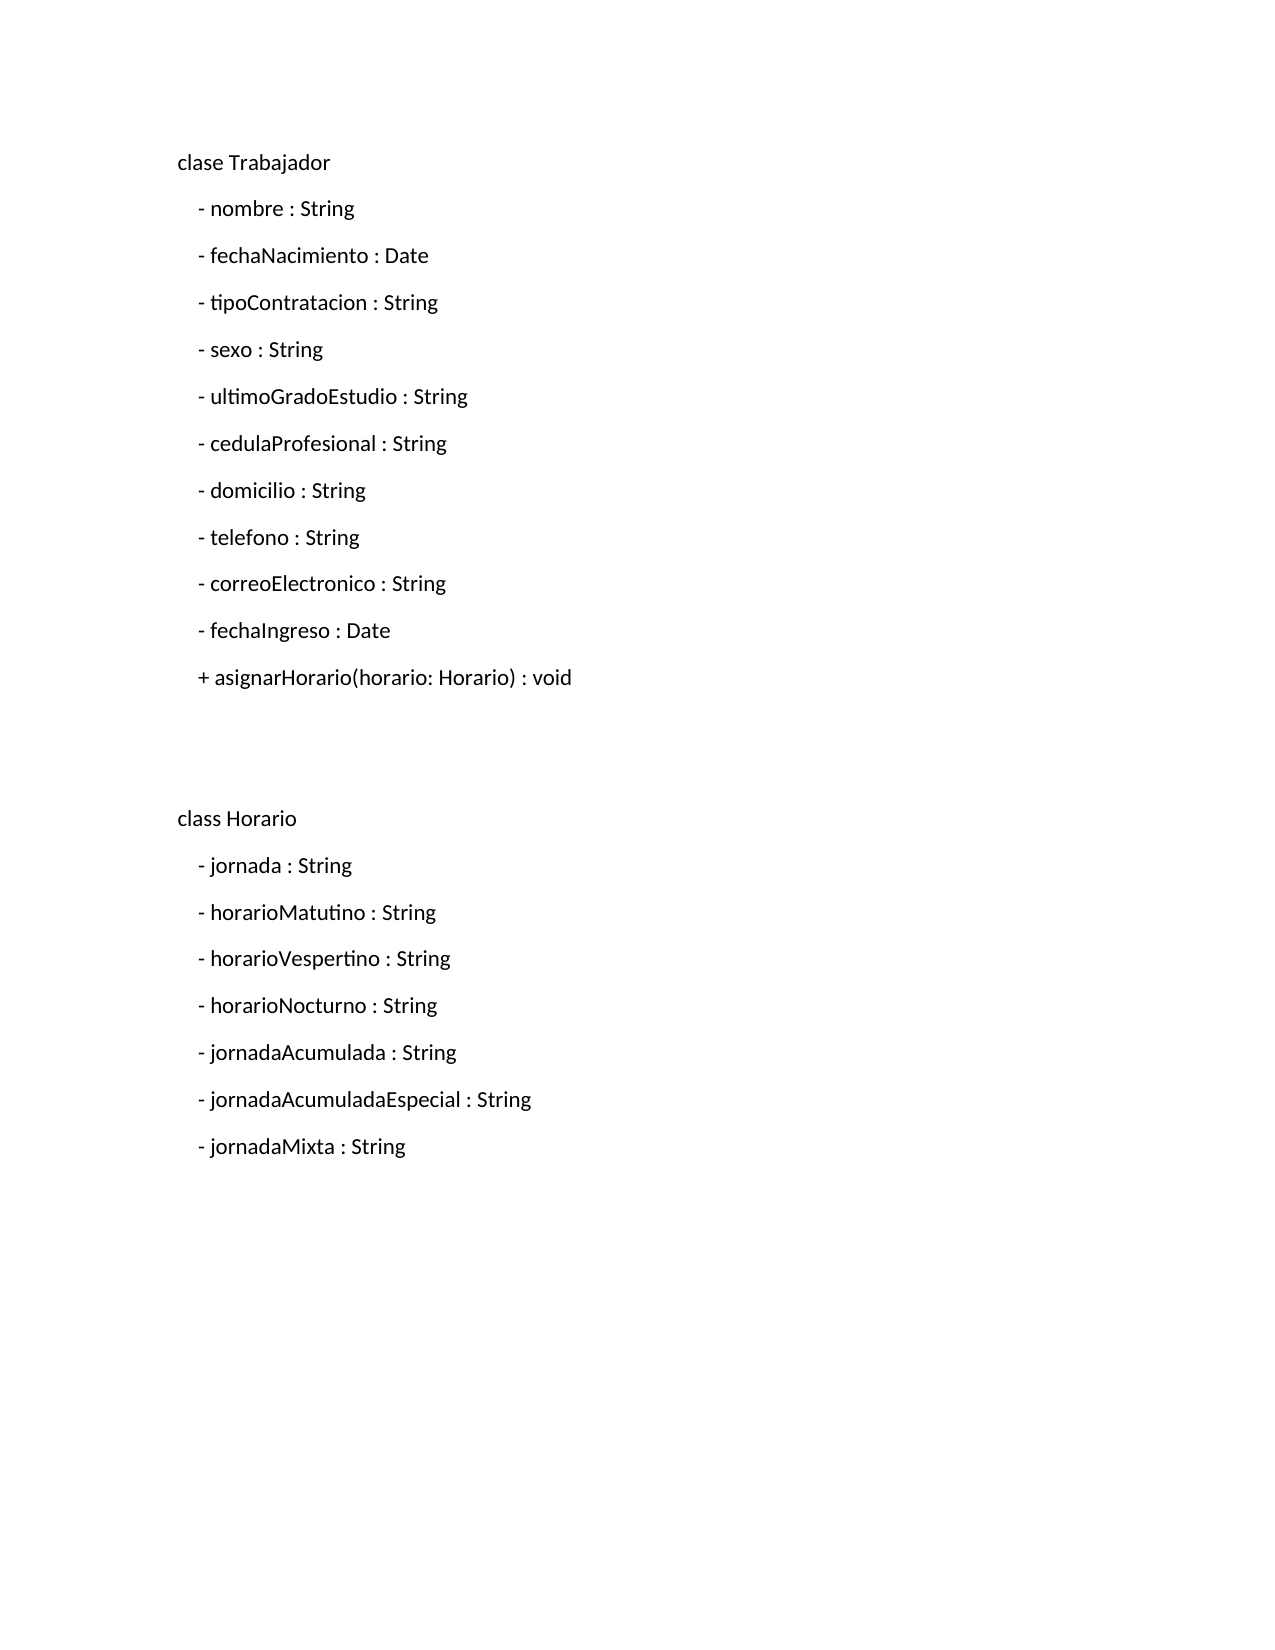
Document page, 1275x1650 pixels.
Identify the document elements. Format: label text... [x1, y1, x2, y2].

text - telefono : String [177, 523, 1098, 551]
text - horarioNocturno : String [177, 991, 1098, 1019]
text - correoElectronico : String [177, 569, 1098, 597]
text - jornadaAcumuladaEspecial : String [177, 1085, 1098, 1113]
text class Horario [177, 804, 1098, 832]
text - jornadaAcumulada : String [177, 1038, 1098, 1066]
text - horarioMatutino : String [177, 898, 1098, 926]
text - horarioVespertino : String [177, 944, 1098, 972]
text - jornadaMixta : String [177, 1132, 1098, 1160]
text - nombre : String [177, 194, 1098, 222]
text - sexo : String [177, 335, 1098, 363]
text - jornada : String [177, 851, 1098, 879]
text - ultimoGradoEstudio : String [177, 382, 1098, 410]
text clase Trabajador [177, 148, 1098, 176]
text - tipoContratacion : String [177, 288, 1098, 316]
text - fechaNacimiento : Date [177, 241, 1098, 269]
text - cedulaProfesional : String [177, 429, 1098, 457]
text - domicilio : String [177, 476, 1098, 504]
text - fechaIngreso : Date [177, 616, 1098, 644]
text + asignarHorario(horario: Horario) : void [177, 663, 1098, 691]
